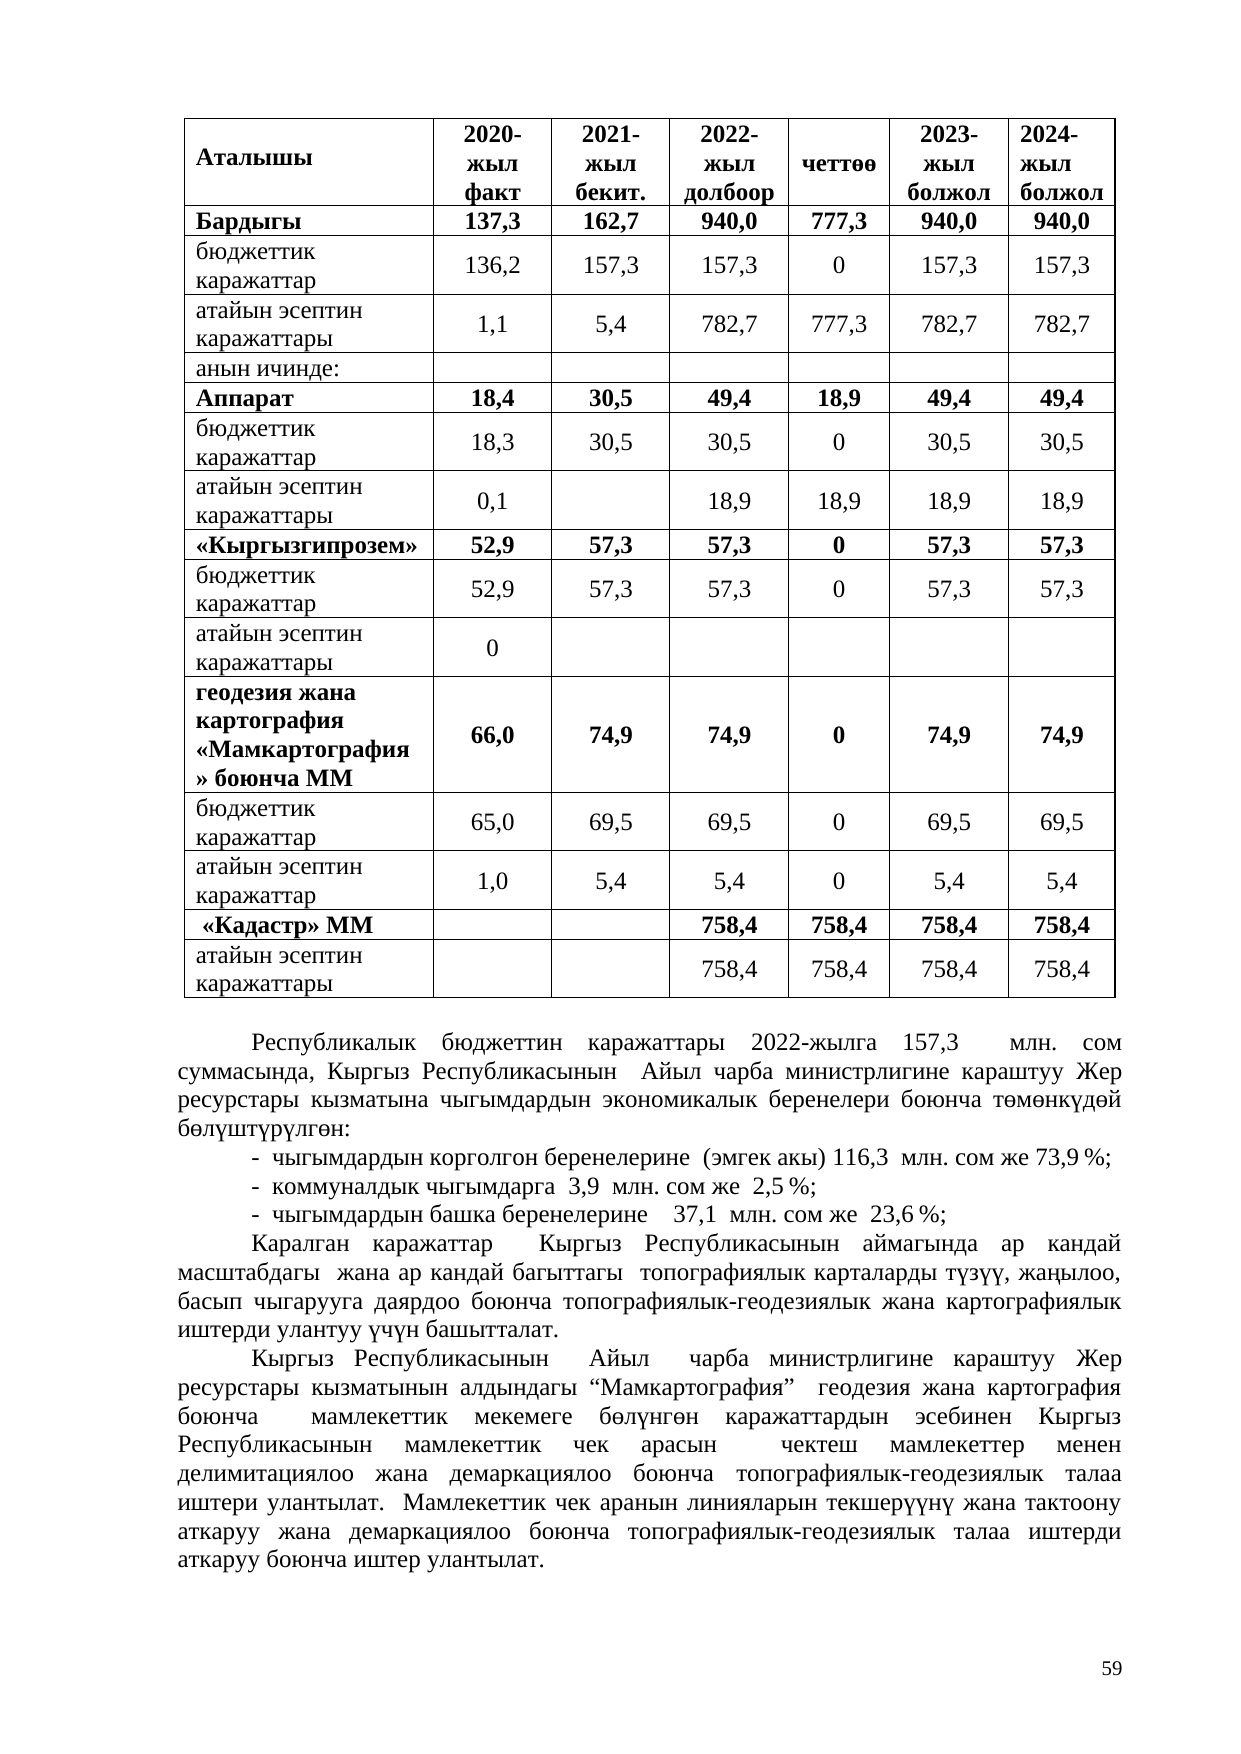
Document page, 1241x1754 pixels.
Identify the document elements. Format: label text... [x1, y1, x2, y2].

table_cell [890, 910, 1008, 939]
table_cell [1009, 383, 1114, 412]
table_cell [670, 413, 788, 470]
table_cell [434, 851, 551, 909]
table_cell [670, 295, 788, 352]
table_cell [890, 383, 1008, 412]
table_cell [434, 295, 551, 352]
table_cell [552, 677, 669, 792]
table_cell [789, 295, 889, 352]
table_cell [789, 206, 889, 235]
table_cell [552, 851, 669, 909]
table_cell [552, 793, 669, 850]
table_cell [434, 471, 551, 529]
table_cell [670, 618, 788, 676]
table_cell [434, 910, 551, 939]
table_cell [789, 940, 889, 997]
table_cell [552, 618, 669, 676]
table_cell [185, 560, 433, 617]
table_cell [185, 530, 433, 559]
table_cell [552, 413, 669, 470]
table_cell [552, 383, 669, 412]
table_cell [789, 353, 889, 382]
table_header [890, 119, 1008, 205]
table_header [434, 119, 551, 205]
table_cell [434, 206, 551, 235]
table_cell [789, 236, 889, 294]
text Кыргыз Республикасынын Айыл чарба министрлигине караштуу Жер ресурстары кызматынын алдындагы “Мамкартография” геодезия жана картография боюнча мамлекеттик мекемеге бөлүнгөн каражаттардын эсебинен Кыргыз Республикасынын мамлекеттик чек арасын чектеш мамлекеттер менен делимитациялоо жана демаркациялоо боюнча топографиялык-геодезиялык талаа иштери улантылат. Мамлекеттик чек аранын линияларын текшерүүнү жана тактоону аткаруу жана демаркациялоо боюнча топографиялык-геодезиялык талаа иштерди аткаруу боюнча иштер улантылат. [177, 1343, 1122, 1573]
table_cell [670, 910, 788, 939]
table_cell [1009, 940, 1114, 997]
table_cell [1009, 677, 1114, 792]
text - коммуналдык чыгымдарга 3,9 млн. сом же 2,5 %; [177, 1171, 1122, 1199]
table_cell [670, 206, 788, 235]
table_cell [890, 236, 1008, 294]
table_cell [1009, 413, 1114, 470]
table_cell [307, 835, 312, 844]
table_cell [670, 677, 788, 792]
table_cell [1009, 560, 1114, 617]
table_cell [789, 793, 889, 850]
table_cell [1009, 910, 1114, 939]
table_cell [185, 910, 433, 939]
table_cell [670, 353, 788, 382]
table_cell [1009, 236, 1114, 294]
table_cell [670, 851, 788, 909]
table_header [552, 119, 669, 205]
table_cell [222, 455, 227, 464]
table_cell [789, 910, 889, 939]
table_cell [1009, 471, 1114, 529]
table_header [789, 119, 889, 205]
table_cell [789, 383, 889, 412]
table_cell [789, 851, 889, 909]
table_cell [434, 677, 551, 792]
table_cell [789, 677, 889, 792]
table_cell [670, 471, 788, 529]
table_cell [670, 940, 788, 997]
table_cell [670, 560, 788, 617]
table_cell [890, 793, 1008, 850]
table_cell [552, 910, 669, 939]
text - чыгымдардын корголгон беренелерине (эмгек акы) 116,3 млн. сом же 73,9 %; [177, 1142, 1122, 1171]
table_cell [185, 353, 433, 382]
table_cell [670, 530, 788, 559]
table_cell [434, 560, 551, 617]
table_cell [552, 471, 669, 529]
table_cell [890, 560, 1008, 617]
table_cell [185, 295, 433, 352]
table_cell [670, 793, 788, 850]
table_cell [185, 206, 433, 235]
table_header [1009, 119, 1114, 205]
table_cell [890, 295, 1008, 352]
text Республикалык бюджеттин каражаттары 2022-жылга 157,3 млн. сом суммасында, Кыргыз Республикасынын Айыл чарба министрлигине караштуу Жер ресурстары кызматына чыгымдардын экономикалык беренелери боюнча төмөнкүдөй бөлүштүрүлгөн: [177, 1027, 1122, 1142]
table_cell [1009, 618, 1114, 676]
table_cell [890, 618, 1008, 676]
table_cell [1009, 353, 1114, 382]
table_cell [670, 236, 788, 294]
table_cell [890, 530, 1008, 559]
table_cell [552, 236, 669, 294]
text - чыгымдардын башка беренелерине 37,1 млн. сом же 23,6 %; [177, 1199, 1122, 1228]
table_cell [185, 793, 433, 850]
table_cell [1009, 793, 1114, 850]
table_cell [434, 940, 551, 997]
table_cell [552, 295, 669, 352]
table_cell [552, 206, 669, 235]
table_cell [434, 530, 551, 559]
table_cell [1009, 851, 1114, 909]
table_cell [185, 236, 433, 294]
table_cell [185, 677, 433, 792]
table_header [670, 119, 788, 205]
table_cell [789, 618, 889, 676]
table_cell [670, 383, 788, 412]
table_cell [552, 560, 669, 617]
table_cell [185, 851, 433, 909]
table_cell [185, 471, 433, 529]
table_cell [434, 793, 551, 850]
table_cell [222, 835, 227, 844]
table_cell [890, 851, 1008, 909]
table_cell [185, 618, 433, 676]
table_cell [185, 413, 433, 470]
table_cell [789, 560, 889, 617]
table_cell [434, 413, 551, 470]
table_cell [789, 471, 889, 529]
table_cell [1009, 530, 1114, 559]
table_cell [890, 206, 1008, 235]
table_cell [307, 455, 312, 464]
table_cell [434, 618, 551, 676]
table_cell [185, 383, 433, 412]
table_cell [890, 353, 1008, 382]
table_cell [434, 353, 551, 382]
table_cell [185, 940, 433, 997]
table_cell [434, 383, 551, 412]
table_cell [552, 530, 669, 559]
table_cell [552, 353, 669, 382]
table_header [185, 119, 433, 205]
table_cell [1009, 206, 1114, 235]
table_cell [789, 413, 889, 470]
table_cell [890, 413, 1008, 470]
text Каралган каражаттар Кыргыз Республикасынын аймагында ар кандай масштабдагы жана ар кандай багыттагы топографиялык карталарды түзүү, жаңылоо, басып чыгарууга даярдоо боюнча топографиялык-геодезиялык жана картографиялык иштерди улантуу үчүн башытталат. [177, 1228, 1122, 1343]
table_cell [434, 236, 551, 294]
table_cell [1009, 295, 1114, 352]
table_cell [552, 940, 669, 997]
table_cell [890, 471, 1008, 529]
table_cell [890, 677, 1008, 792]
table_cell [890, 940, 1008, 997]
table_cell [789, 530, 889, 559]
